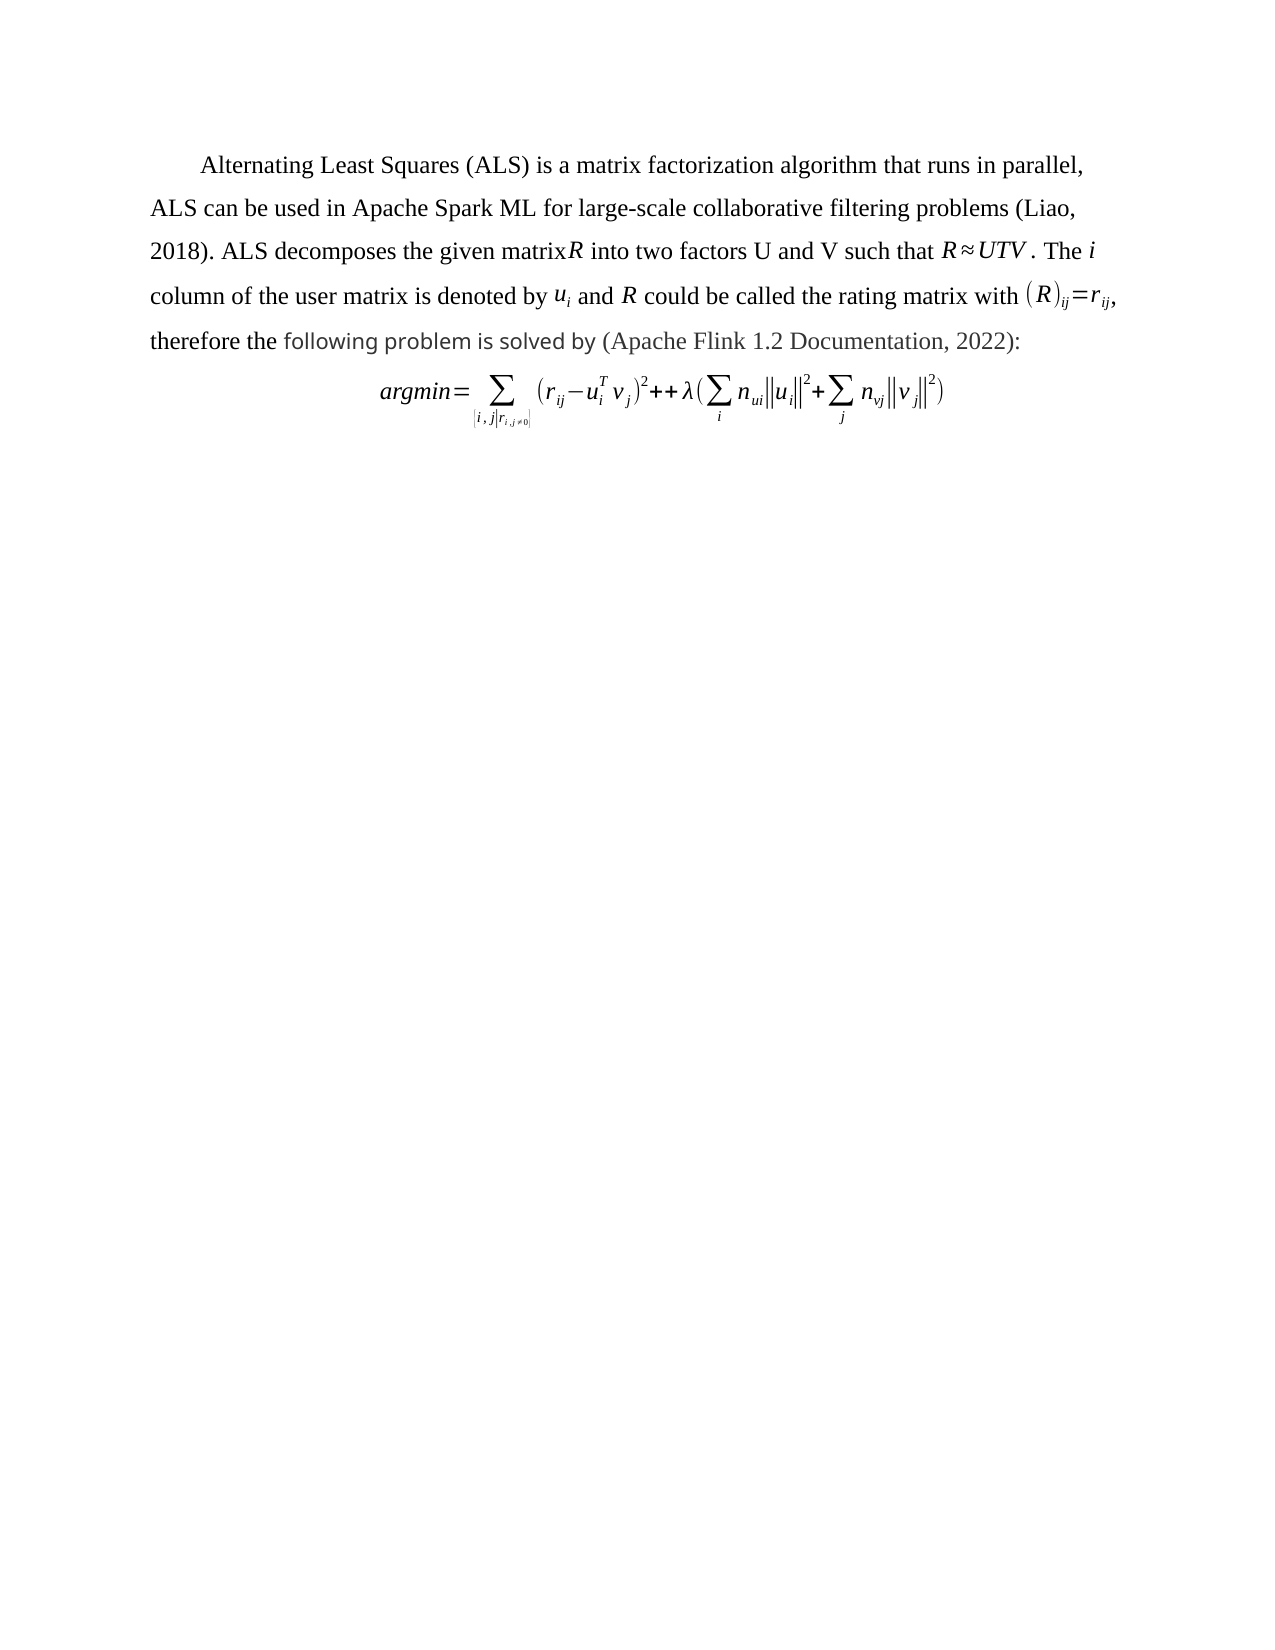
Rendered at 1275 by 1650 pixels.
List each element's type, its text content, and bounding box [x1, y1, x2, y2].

text Alternating Least Squares (ALS) is a matrix factorization algorithm that runs in parallel, ALS can be used in Apache Spark ML for large-scale collaborative filtering problems (Liao, 2018). ALS decomposes the given matrix into two factors U and V such that The column of the user matrix is denoted by and could be called the rating matrix with , therefore the following problem is solved by (Apache Flink 1.2 Documentation, 2022): [150, 150, 1125, 356]
